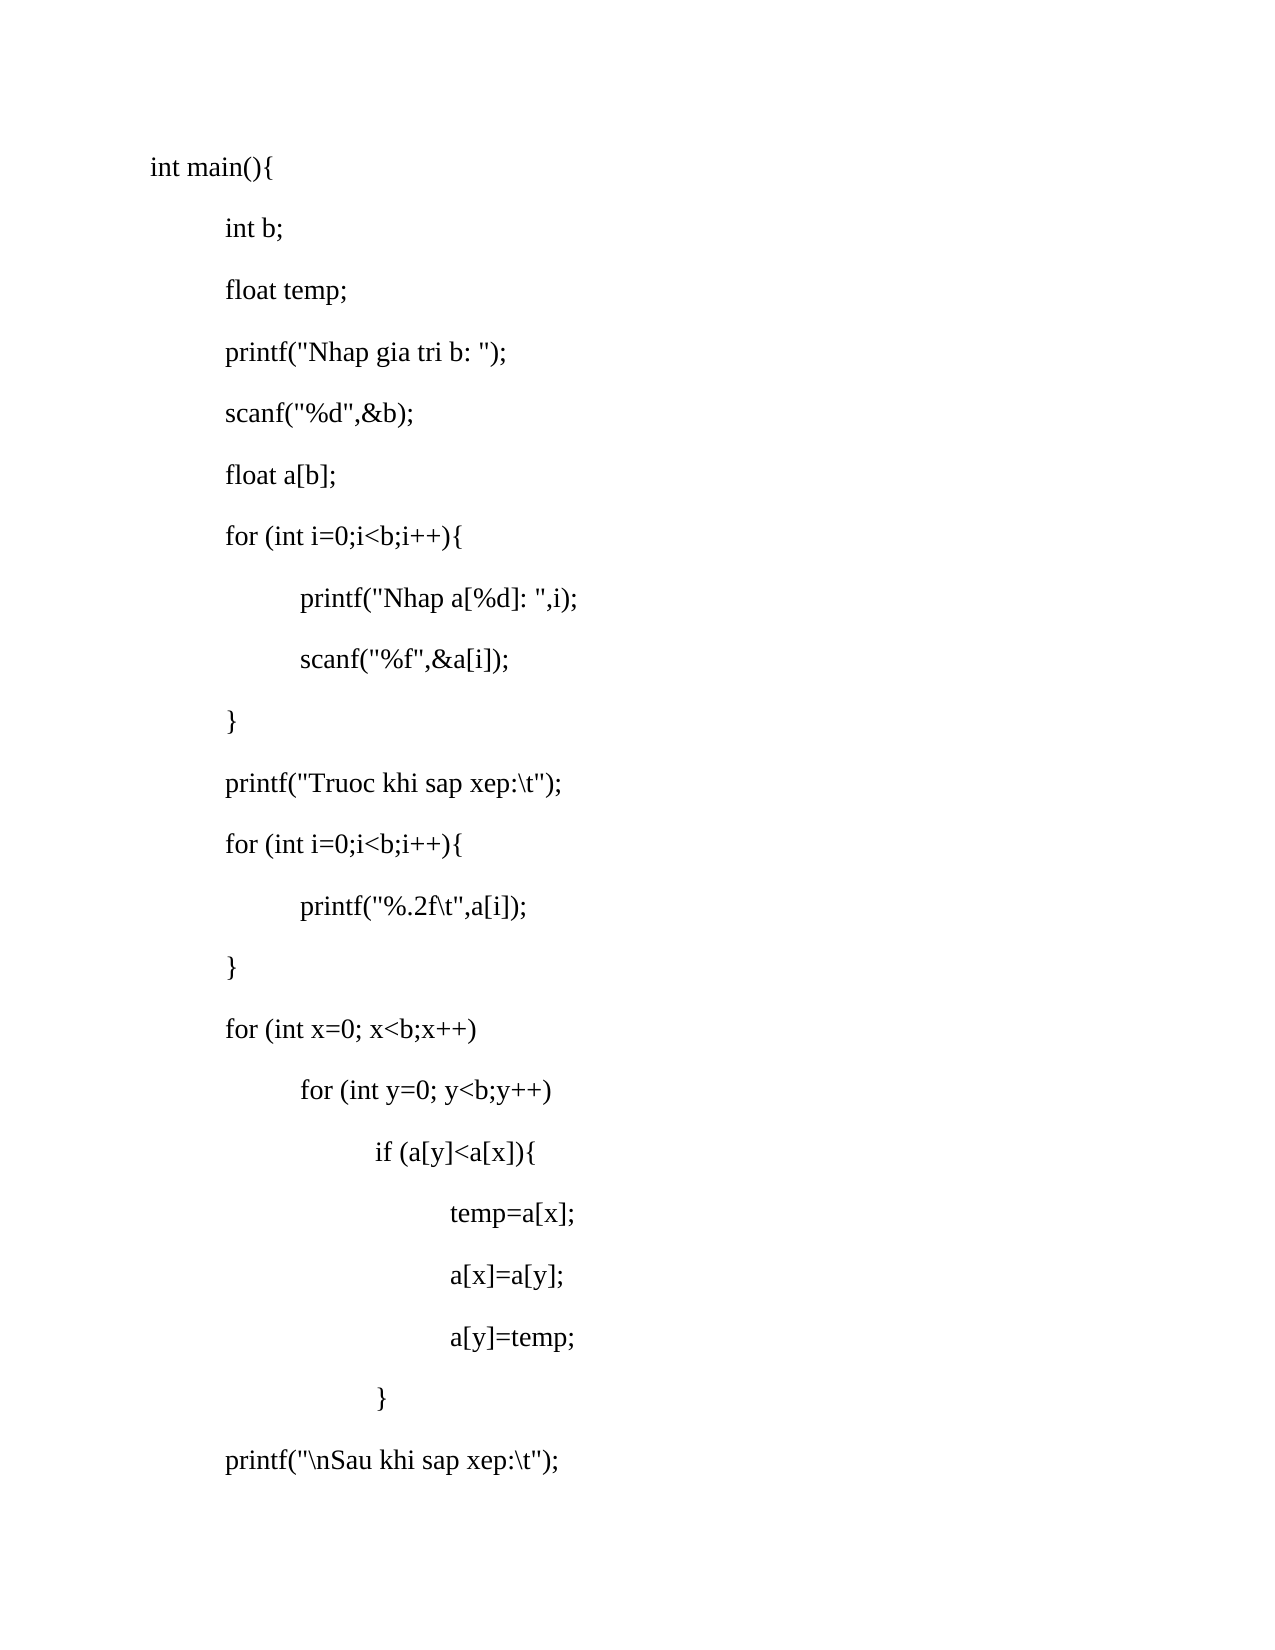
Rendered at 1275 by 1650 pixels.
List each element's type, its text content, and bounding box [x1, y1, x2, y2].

text printf("\nSau khi sap xep:\t"); [150, 1443, 1125, 1475]
text printf("Nhap a[%d]: ",i); [150, 581, 1125, 613]
text int b; [150, 212, 1125, 244]
text } [150, 1381, 1125, 1414]
text printf("Truoc khi sap xep:\t"); [150, 766, 1125, 798]
text scanf("%d",&b); [150, 396, 1125, 429]
text if (a[y]<a[x]){ [150, 1135, 1125, 1167]
text for (int y=0; y<b;y++) [150, 1073, 1125, 1106]
text a[x]=a[y]; [150, 1258, 1125, 1291]
text float a[b]; [150, 458, 1125, 490]
text printf("Nhap gia tri b: "); [150, 335, 1125, 367]
text int main(){ [150, 150, 1125, 182]
text scanf("%f",&a[i]); [150, 642, 1125, 675]
text } [150, 950, 1125, 983]
text for (int i=0;i<b;i++){ [150, 827, 1125, 859]
text } [150, 704, 1125, 736]
text printf("%.2f\t",a[i]); [150, 889, 1125, 921]
text float temp; [150, 273, 1125, 306]
text temp=a[x]; [150, 1197, 1125, 1229]
text a[y]=temp; [150, 1320, 1125, 1352]
text for (int i=0;i<b;i++){ [150, 519, 1125, 552]
text for (int x=0; x<b;x++) [150, 1012, 1125, 1044]
